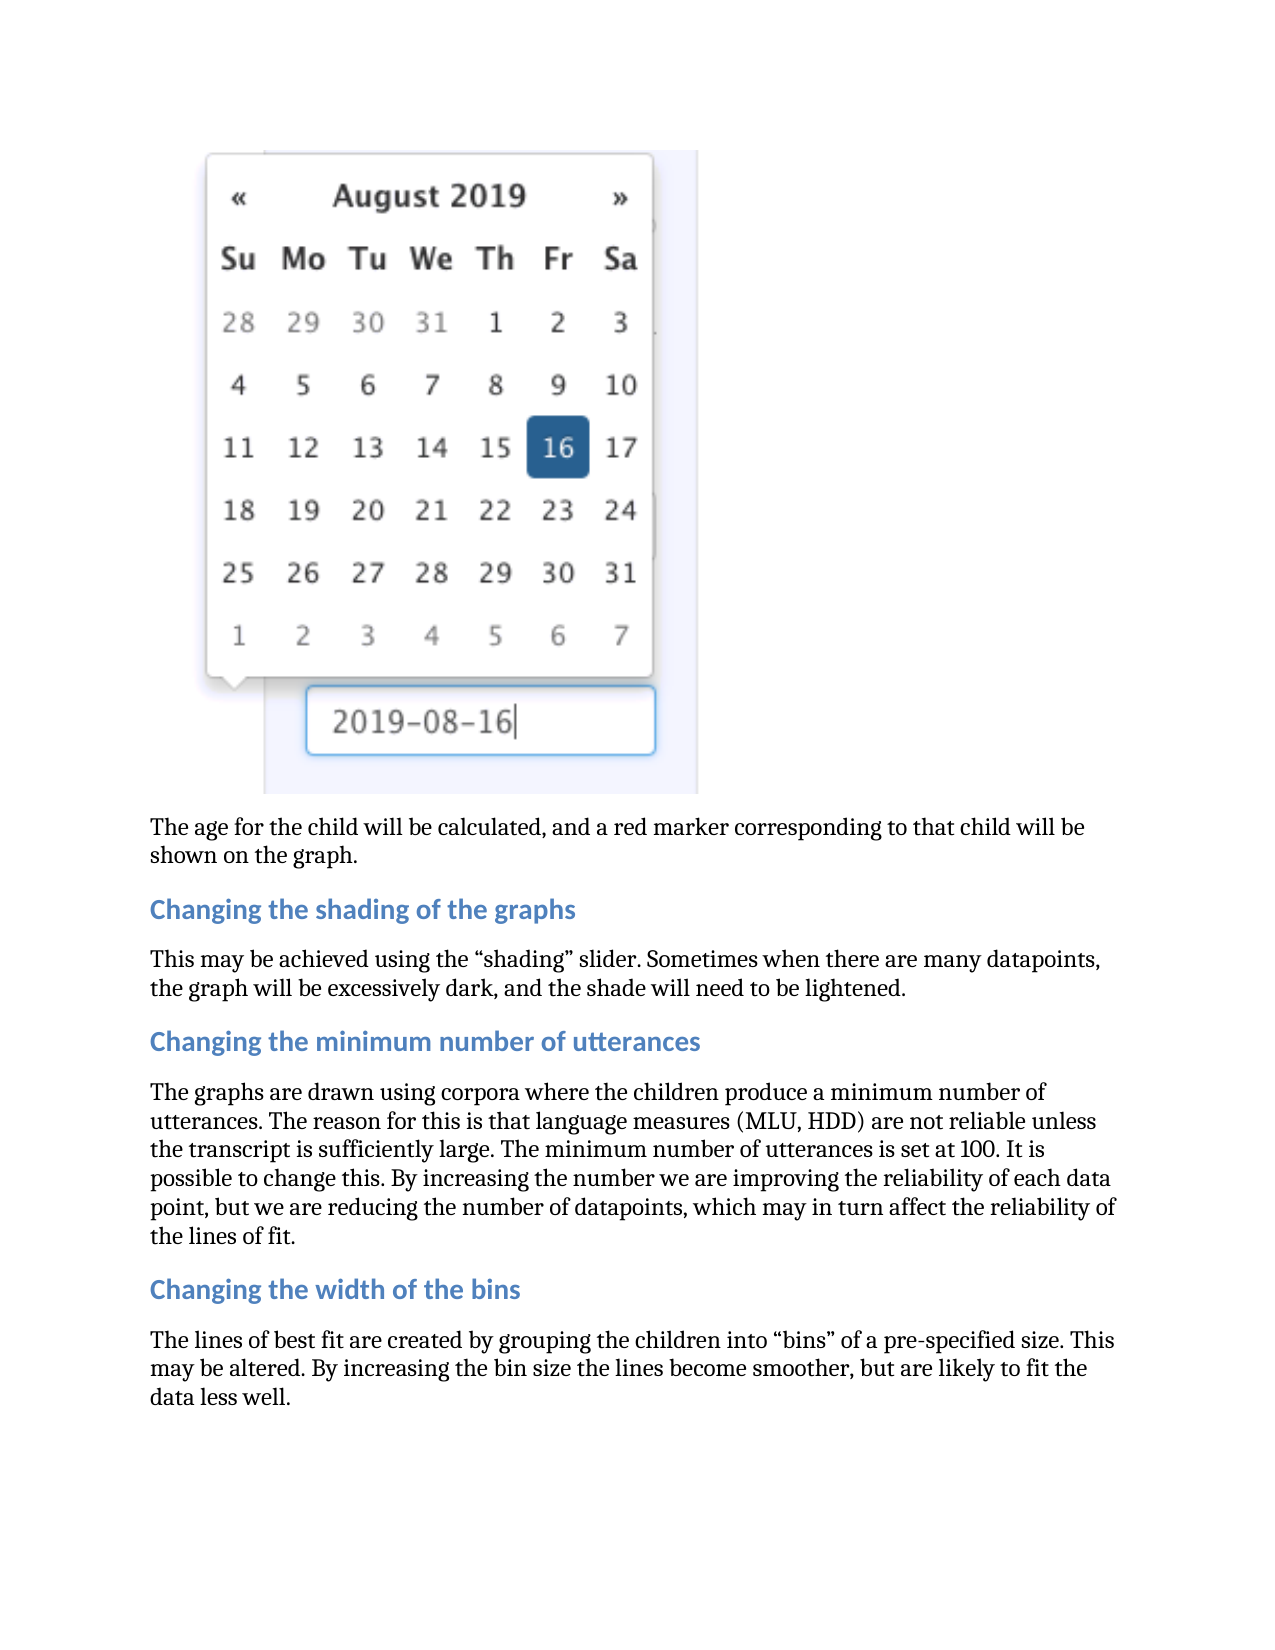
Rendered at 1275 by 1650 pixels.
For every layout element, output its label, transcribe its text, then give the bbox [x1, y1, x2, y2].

subtitle Changing the width of the bins [150, 1271, 1125, 1307]
subtitle Changing the shading of the graphs [150, 891, 1125, 926]
text The lines of best fit are created by grouping the children into “bins” of a pre-specified size. This may be altered. By increasing the bin size the lines become smoother, but are likely to fit the data less well. [150, 1326, 1125, 1412]
text The age for the child will be calculated, and a red marker corresponding to that child will be shown on the graph. [150, 812, 1125, 870]
text The graphs are drawn using corpora where the children produce a minimum number of utterances. The reason for this is that language measures (MLU, HDD) are not reliable unless the transcript is sufficiently large. The minimum number of utterances is set at 100. It is possible to change this. By increasing the number we are improving the reliability of each data point, but we are reducing the number of datapoints, which may in turn affect the reliability of the lines of fit. [150, 1078, 1125, 1250]
text This may be achieved using the “shading” slider. Sometimes when there are many datapoints, the graph will be excessively dark, and the shade will need to be lightened. [150, 945, 1125, 1003]
subtitle Changing the minimum number of utterances [150, 1023, 1125, 1059]
picture [168, 150, 707, 794]
